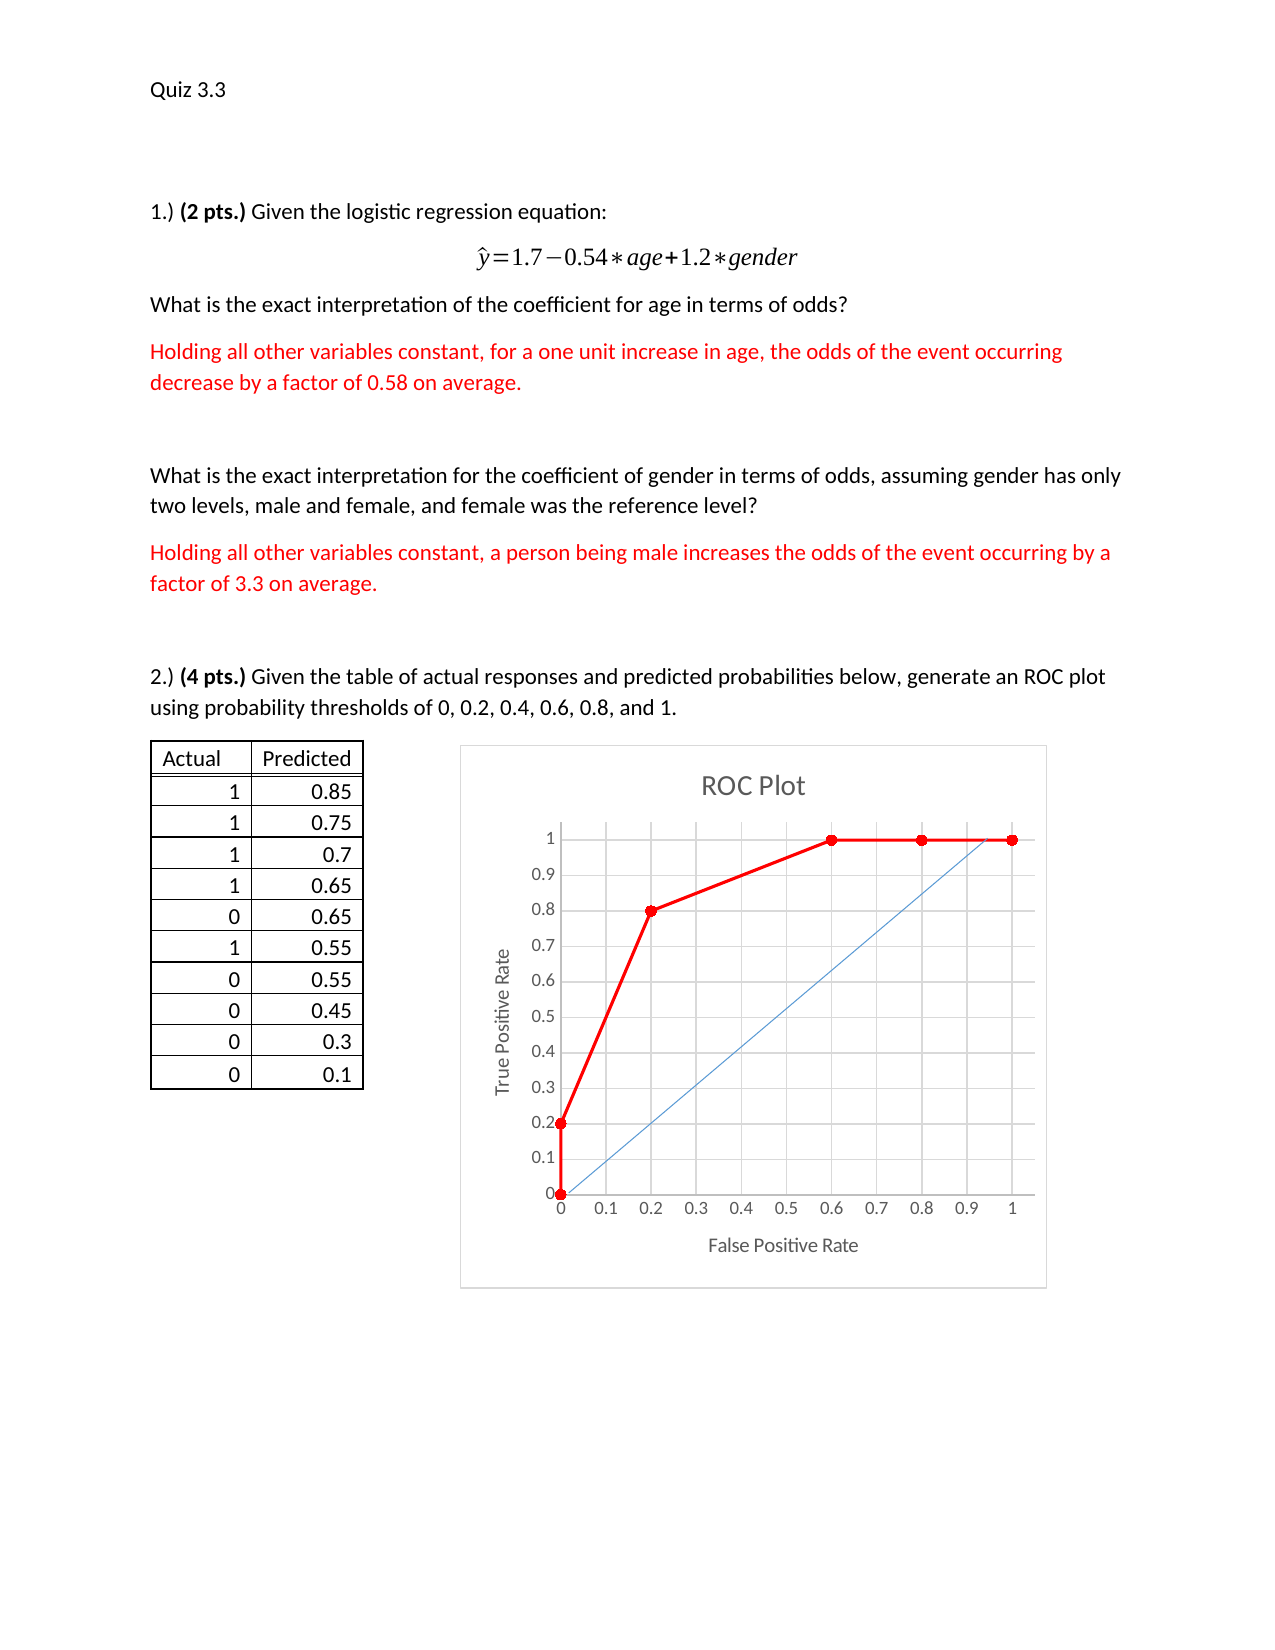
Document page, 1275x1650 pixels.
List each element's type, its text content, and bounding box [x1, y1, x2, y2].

table_cell 0.55 [252, 931, 362, 961]
table_cell 1 [152, 869, 251, 899]
text What is the exact interpretation for the coefficient of gender in terms of odds, assuming gender has only two levels, male and female, and female was the reference level? [150, 461, 1125, 520]
table_cell 0 [152, 994, 251, 1024]
table_cell 0.65 [252, 869, 362, 899]
table_cell 0.45 [252, 994, 362, 1024]
table_cell 1 [152, 777, 251, 805]
text What is the exact interpretation of the coefficient for age in terms of odds? [150, 291, 1125, 319]
table_cell 0.7 [252, 838, 362, 868]
table_cell 0.65 [252, 900, 362, 930]
table_cell 0.3 [252, 1025, 362, 1055]
table_header Predicted [252, 742, 362, 772]
table_cell 0.85 [252, 777, 362, 805]
table_cell 1 [152, 838, 251, 868]
text 2.) (4 pts.) Given the table of actual responses and predicted probabilities below, generate an ROC plot using probability thresholds of 0, 0.2, 0.4, 0.6, 0.8, and 1. [150, 662, 1125, 721]
table_cell 0 [152, 900, 251, 930]
table_cell 0.55 [252, 963, 362, 993]
text Holding all other variables constant, a person being male increases the odds of the event occurring by a factor of 3.3 on average. [150, 538, 1125, 597]
table_cell 0 [152, 1056, 251, 1088]
table_cell 1 [152, 806, 251, 836]
table_cell 0 [152, 1025, 251, 1055]
table_cell 1 [152, 931, 251, 961]
table_cell 0 [152, 963, 251, 993]
table_cell 0.75 [252, 806, 362, 836]
text Holding all other variables constant, for a one unit increase in age, the odds of the event occurring decrease by a factor of 0.58 on average. [150, 337, 1125, 396]
table_header Actual [152, 742, 251, 772]
text 1.) (2 pts.) Given the logistic regression equation: [150, 197, 1125, 225]
table_cell 0.1 [252, 1056, 362, 1088]
